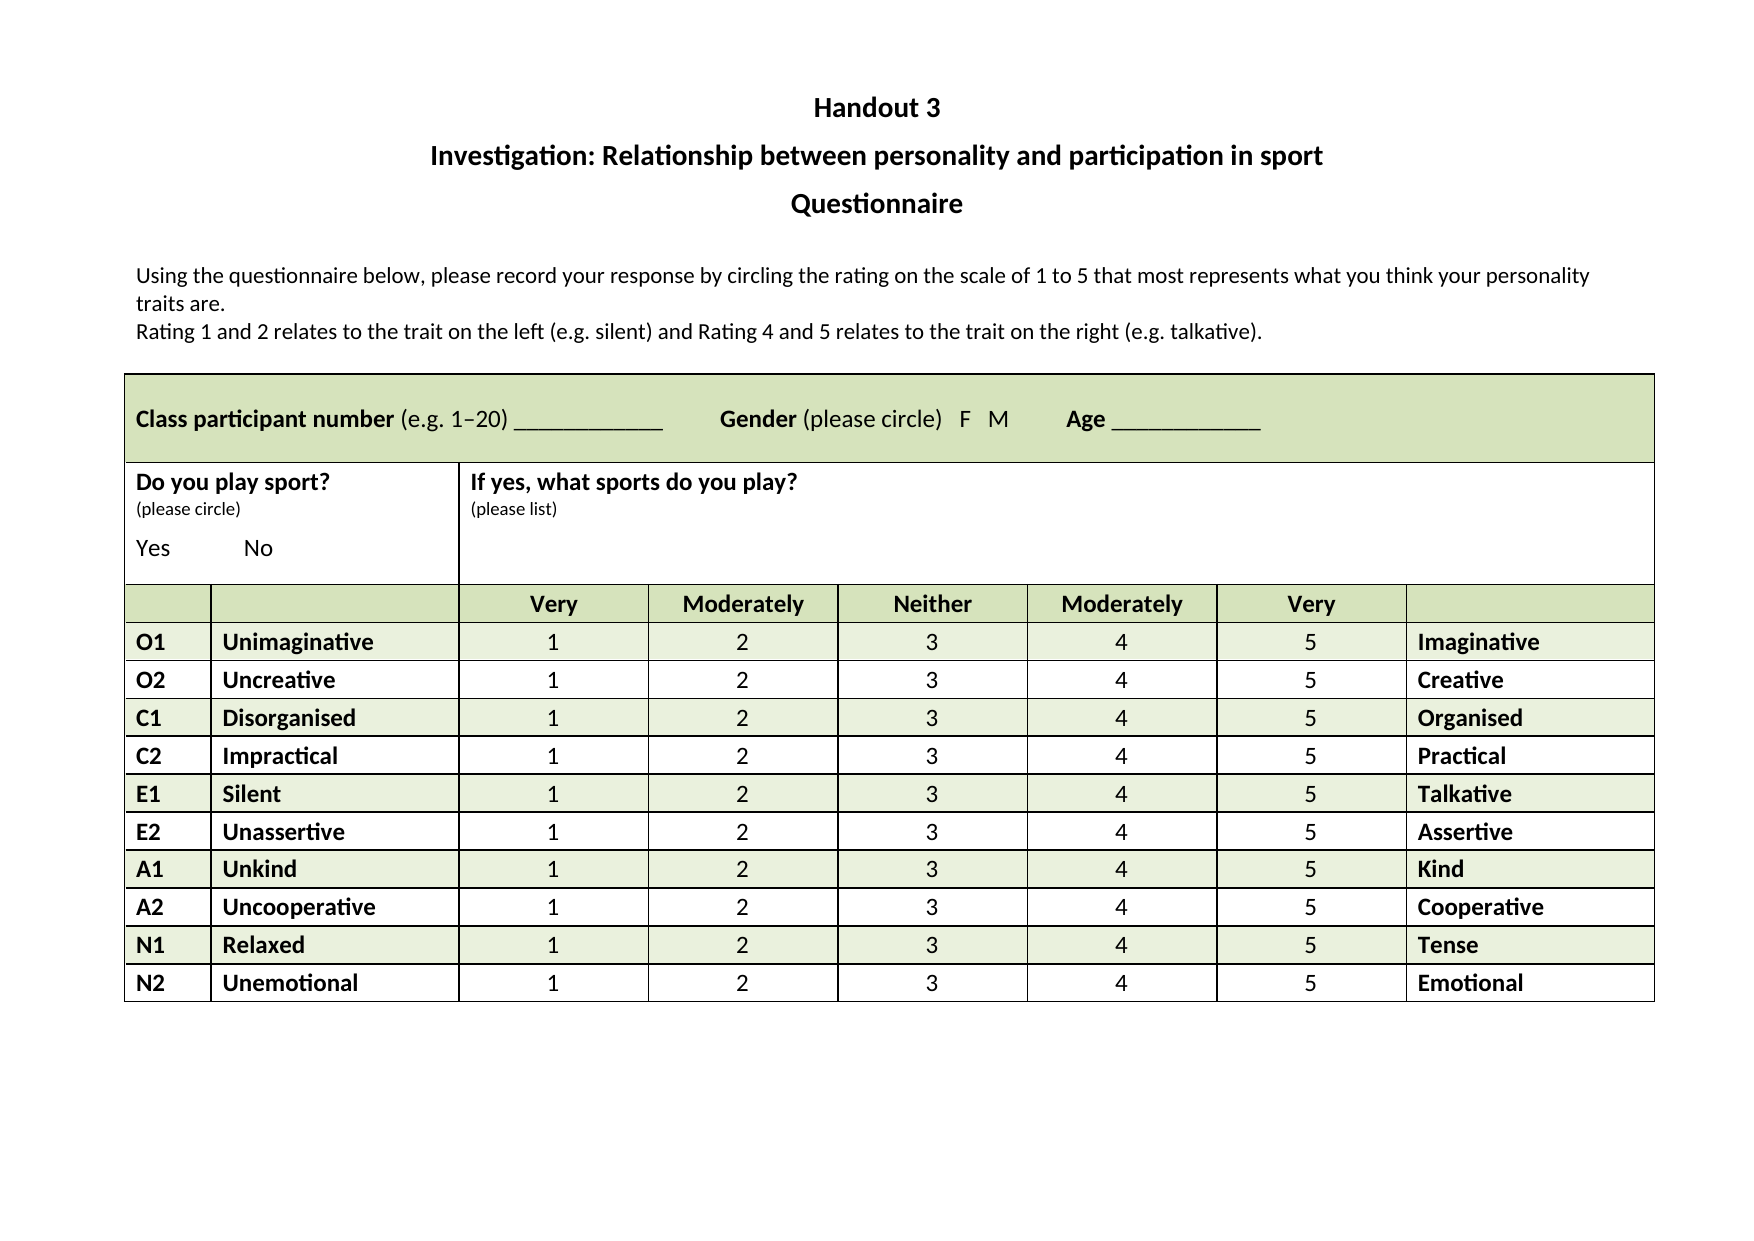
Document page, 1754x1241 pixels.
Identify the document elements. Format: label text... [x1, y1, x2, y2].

table_cell 4 [1028, 889, 1216, 925]
table_cell Moderately [649, 585, 837, 622]
table_cell Neither [839, 585, 1027, 622]
table_cell Tense [1407, 927, 1654, 963]
table_cell Unkind [212, 851, 458, 887]
table_cell 3 [839, 813, 1027, 849]
table_cell 1 [460, 623, 648, 659]
table_cell 4 [1028, 851, 1216, 887]
table_cell 2 [649, 737, 837, 773]
table_cell 5 [1218, 737, 1406, 773]
table_cell 5 [1218, 965, 1406, 1001]
table_cell Organised [1407, 699, 1654, 735]
table_cell C1 [125, 699, 210, 735]
table_cell 5 [1218, 699, 1406, 735]
text Using the questionnaire below, please record your response by circling the rating on the scale of 1 to 5 that most represents what you think your personality traits are. [136, 261, 1618, 317]
table_cell O2 [125, 661, 210, 697]
table_cell 1 [460, 927, 648, 963]
table_cell 5 [1218, 889, 1406, 925]
table_cell 4 [1028, 965, 1216, 1001]
table_cell Cooperative [1407, 889, 1654, 925]
table_cell 1 [460, 775, 648, 811]
table_cell [125, 585, 210, 622]
table_cell 4 [1028, 775, 1216, 811]
table_cell 5 [1218, 813, 1406, 849]
table_cell Imaginative [1407, 623, 1654, 659]
table_cell 1 [460, 813, 648, 849]
text Rating 1 and 2 relates to the trait on the left (e.g. silent) and Rating 4 and 5 relates to the trait on the right (e.g. talkative). [136, 317, 1618, 345]
table_cell Assertive [1407, 813, 1654, 849]
table_cell 3 [839, 623, 1027, 659]
table_cell If yes, what sports do you play? (please list) [460, 463, 1654, 584]
table_cell Disorganised [212, 699, 458, 735]
table_cell Very [460, 585, 648, 622]
text Investigation: Relationship between personality and participation in sport [136, 137, 1618, 172]
table_cell E1 [125, 774, 210, 811]
table_cell 2 [649, 813, 837, 849]
table_cell Talkative [1407, 775, 1654, 811]
table_cell 3 [839, 851, 1027, 887]
table_cell A1 [125, 850, 210, 887]
table_cell 5 [1218, 851, 1406, 887]
table_cell 4 [1028, 699, 1216, 735]
table_cell 4 [1028, 623, 1216, 659]
table_cell 3 [839, 927, 1027, 963]
table_cell 2 [649, 965, 837, 1001]
table_cell Very [1218, 585, 1406, 622]
table_cell 2 [649, 775, 837, 811]
table_cell 1 [460, 889, 648, 925]
table_cell 1 [460, 661, 648, 697]
table_cell 2 [649, 927, 837, 963]
table_cell Unimaginative [212, 623, 458, 659]
table_cell Emotional [1407, 965, 1654, 1001]
table_cell 3 [839, 775, 1027, 811]
table_cell 5 [1218, 775, 1406, 811]
table_cell 4 [1028, 813, 1216, 849]
table_cell Creative [1407, 661, 1654, 697]
table_cell 4 [1028, 927, 1216, 963]
table_cell 1 [460, 737, 648, 773]
table_cell 3 [839, 889, 1027, 925]
table_cell Uncreative [212, 661, 458, 697]
table_cell 2 [649, 851, 837, 887]
table_cell Kind [1407, 851, 1654, 887]
table_cell 2 [649, 623, 837, 659]
table_header Class participant number (e.g. 1–20) ____________ Gender (please circle) F M Age ____________ [125, 375, 1654, 462]
text Handout 3 [136, 89, 1618, 124]
table_cell Relaxed [212, 927, 458, 963]
table_cell 5 [1218, 661, 1406, 697]
table_cell N2 [125, 964, 210, 1001]
table_cell 3 [839, 661, 1027, 697]
table_cell [1407, 585, 1654, 622]
table_cell 4 [1028, 737, 1216, 773]
table_cell N1 [125, 926, 210, 963]
table_cell 3 [839, 699, 1027, 735]
table_cell 3 [839, 965, 1027, 1001]
table_cell 3 [839, 737, 1027, 773]
table_cell Unemotional [212, 965, 458, 1001]
table_cell Moderately [1028, 585, 1216, 622]
table_cell 2 [649, 661, 837, 697]
text Questionnaire [136, 185, 1618, 221]
table_cell 1 [460, 965, 648, 1001]
table_cell E2 [125, 812, 210, 849]
table_cell 4 [1028, 661, 1216, 697]
table_cell A2 [125, 888, 210, 925]
table_cell 2 [649, 889, 837, 925]
table_cell 5 [1218, 623, 1406, 659]
table_cell Practical [1407, 737, 1654, 773]
table_cell O1 [125, 623, 210, 659]
table_cell 1 [460, 851, 648, 887]
table_cell [212, 585, 458, 622]
table_cell C2 [125, 736, 210, 773]
table_cell Uncooperative [212, 889, 458, 925]
table_cell 1 [460, 699, 648, 735]
table_cell Unassertive [212, 813, 458, 849]
table_cell 5 [1218, 927, 1406, 963]
table_cell Do you play sport? (please circle) Yes No [125, 463, 458, 584]
table_cell Silent [212, 775, 458, 811]
table_cell 2 [649, 699, 837, 735]
table_cell Impractical [212, 737, 458, 773]
